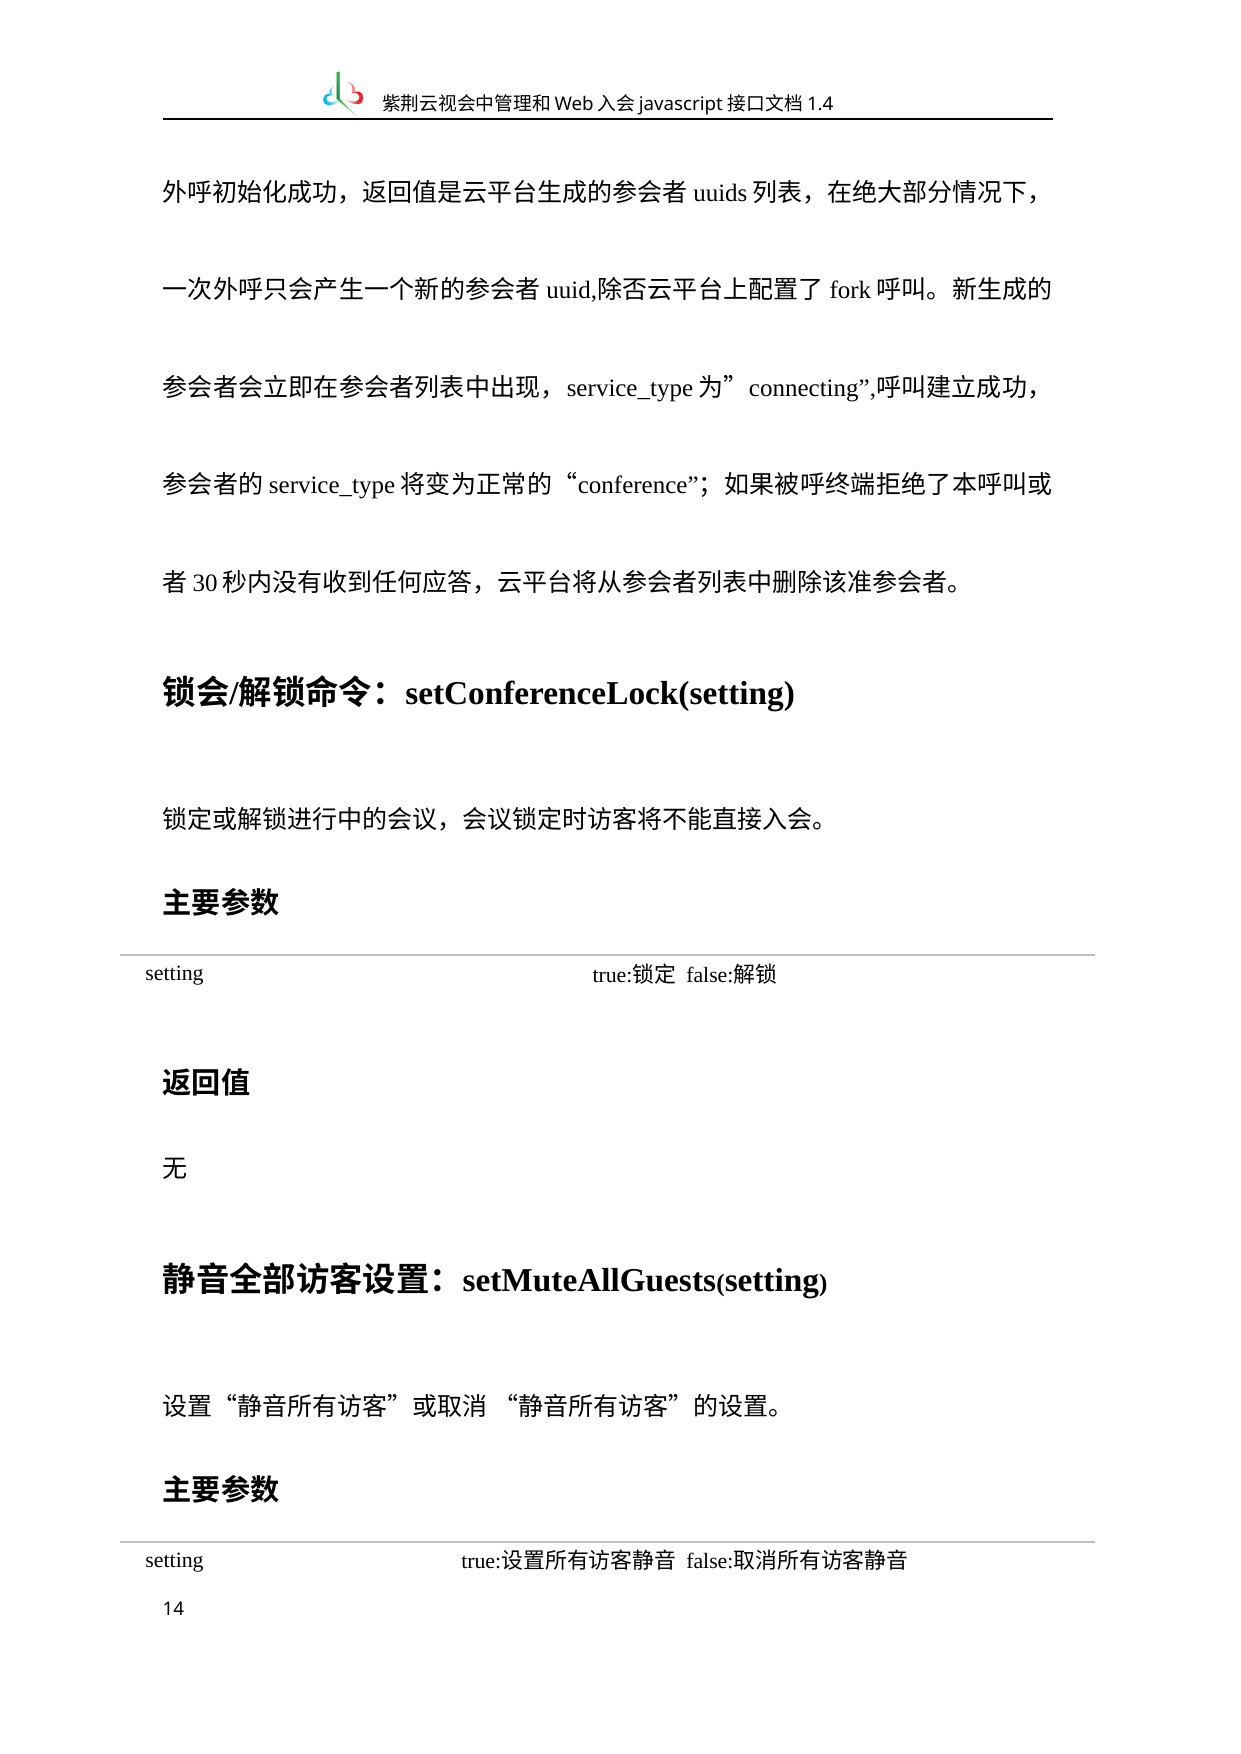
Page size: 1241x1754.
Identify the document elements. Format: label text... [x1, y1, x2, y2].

text 主要参数 [162, 1455, 1053, 1520]
text 锁定或解锁进行中的会议，会议锁定时访客将不能直接入会。 [162, 785, 1053, 850]
table_header setting [120, 956, 220, 1001]
text 主要参数 [162, 868, 1053, 933]
table_header setting [120, 1543, 220, 1576]
text 静音全部访客设置：setMuteAllGuests(setting) [162, 1244, 1053, 1309]
text 返回值 [162, 1048, 1053, 1113]
table_header true:锁定 false:解锁 [220, 956, 1095, 1001]
text 锁会/解锁命令：setConferenceLock(setting) [162, 658, 1053, 723]
picture [318, 70, 368, 118]
text 无 [162, 1134, 1053, 1199]
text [162, 158, 1053, 613]
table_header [220, 1543, 1095, 1576]
text 设置“静音所有访客”或取消 “静音所有访客”的设置。 [162, 1372, 1053, 1437]
